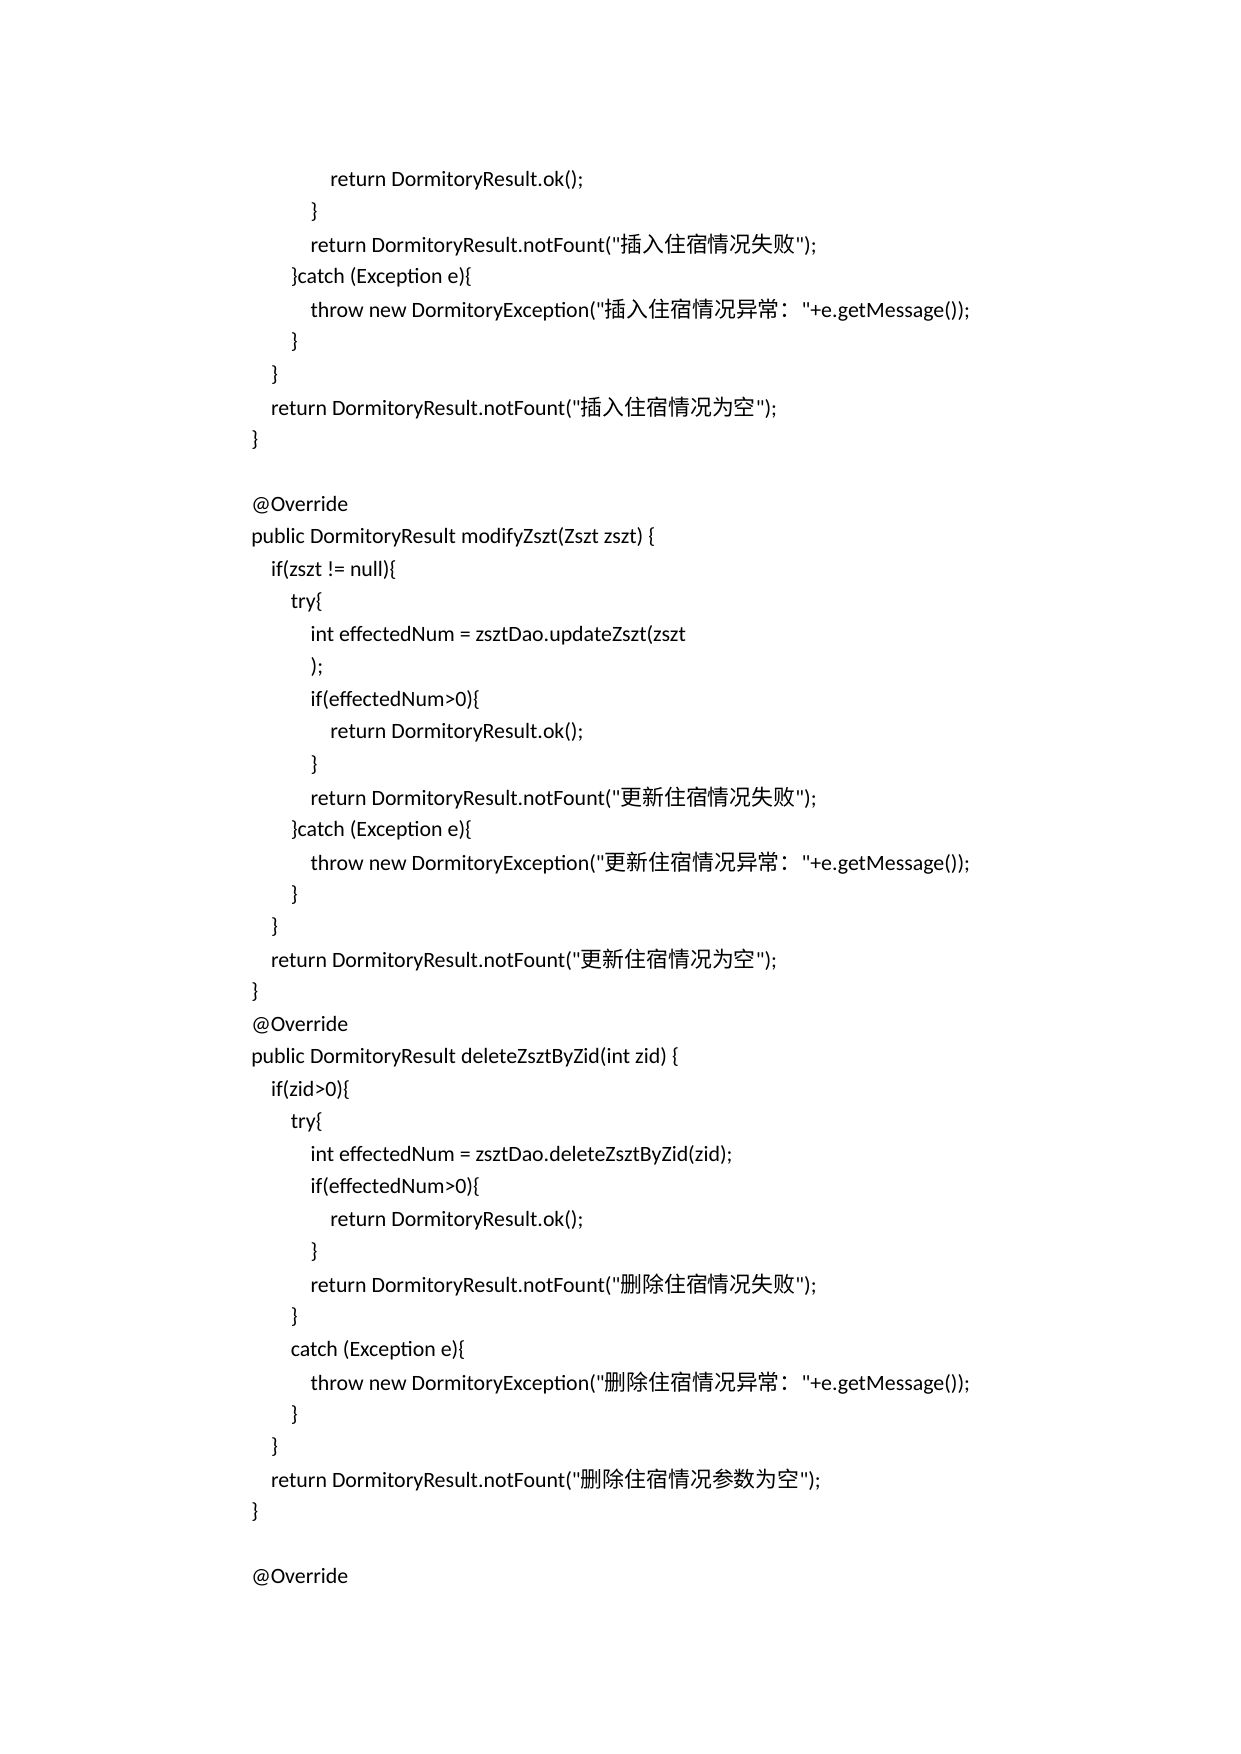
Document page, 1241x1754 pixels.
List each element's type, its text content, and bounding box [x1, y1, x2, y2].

text } [187, 422, 1053, 454]
text } [187, 194, 1053, 227]
text } [187, 909, 1053, 942]
text } [187, 1494, 1053, 1527]
text @Override [187, 1559, 1053, 1592]
text throw new DormitoryException("更新住宿情况异常："+e.getMessage()); [187, 844, 1053, 877]
text }catch (Exception e){ [187, 812, 1053, 844]
text return DormitoryResult.ok(); [187, 714, 1053, 747]
text return DormitoryResult.ok(); [187, 162, 1053, 194]
text int effectedNum = zsztDao.deleteZsztByZid(zid); [187, 1137, 1053, 1169]
text return DormitoryResult.notFount("更新住宿情况为空"); [187, 942, 1053, 974]
text try{ [187, 1104, 1053, 1137]
text ); [187, 649, 1053, 682]
text return DormitoryResult.notFount("删除住宿情况参数为空"); [187, 1462, 1053, 1494]
text } [187, 974, 1053, 1007]
text public DormitoryResult deleteZsztByZid(int zid) { [187, 1039, 1053, 1072]
text }catch (Exception e){ [187, 259, 1053, 292]
text } [187, 1429, 1053, 1462]
text @Override [187, 1007, 1053, 1039]
text return DormitoryResult.notFount("更新住宿情况失败"); [187, 779, 1053, 812]
text int effectedNum = zsztDao.updateZszt(zszt [187, 617, 1053, 649]
text throw new DormitoryException("插入住宿情况异常："+e.getMessage()); [187, 292, 1053, 324]
text try{ [187, 584, 1053, 617]
text catch (Exception e){ [187, 1332, 1053, 1364]
text if(effectedNum>0){ [187, 682, 1053, 714]
text } [187, 324, 1053, 357]
text if(effectedNum>0){ [187, 1169, 1053, 1202]
text } [187, 1234, 1053, 1267]
text public DormitoryResult modifyZszt(Zszt zszt) { [187, 519, 1053, 552]
text if(zid>0){ [187, 1072, 1053, 1104]
text } [187, 357, 1053, 389]
text } [187, 747, 1053, 779]
text } [187, 1397, 1053, 1429]
text } [187, 1299, 1053, 1332]
text return DormitoryResult.notFount("插入住宿情况失败"); [187, 227, 1053, 259]
text if(zszt != null){ [187, 552, 1053, 584]
text @Override [187, 487, 1053, 519]
text return DormitoryResult.notFount("删除住宿情况失败"); [187, 1267, 1053, 1299]
text throw new DormitoryException("删除住宿情况异常："+e.getMessage()); [187, 1364, 1053, 1397]
text return DormitoryResult.ok(); [187, 1202, 1053, 1234]
text } [187, 877, 1053, 909]
text return DormitoryResult.notFount("插入住宿情况为空"); [187, 389, 1053, 422]
